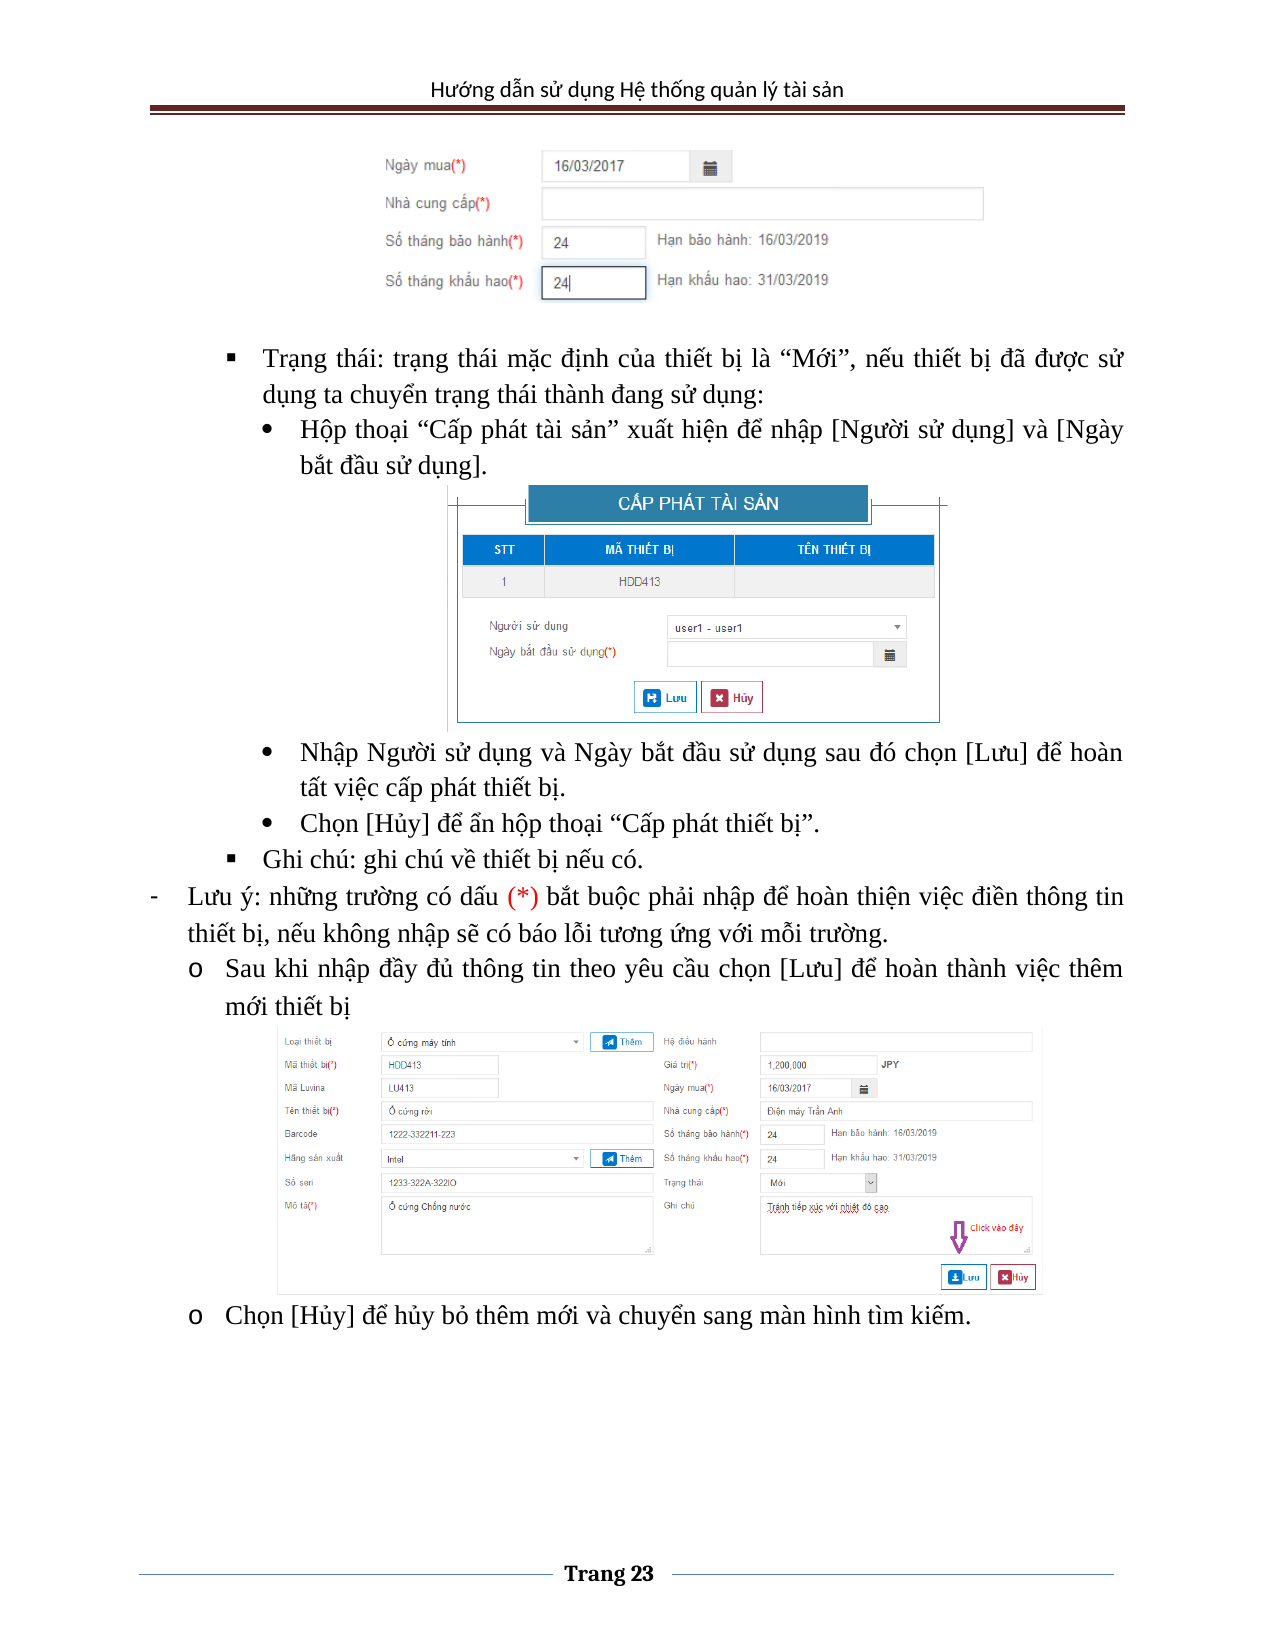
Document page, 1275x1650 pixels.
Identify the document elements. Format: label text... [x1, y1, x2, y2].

list Chọn [Hủy] để hủy bỏ thêm mới và chuyển sang màn hình tìm kiếm. [187, 1299, 1125, 1333]
list Chọn [Hủy] để ẩn hộp thoại “Cấp phát thiết bị”. [262, 807, 1125, 838]
list Lưu ý: những trường có dấu (*) bắt buộc phải nhập để hoàn thiện việc điền thông tin thiết bị, nếu không nhập sẽ có báo lỗi tương ứng với mỗi trường. [150, 879, 1125, 948]
list Sau khi nhập đầy đủ thông tin theo yêu cầu chọn [Lưu] để hoàn thành việc thêm mới thiết bị [187, 952, 1125, 1022]
list Trạng thái: trạng thái mặc định của thiết bị là “Mới”, nếu thiết bị đã được sử dụng ta chuyển trạng thái thành đang sử dụng: [225, 342, 1125, 409]
list Nhập Người sử dụng và Ngày bắt đầu sử dụng sau đó chọn [Lưu] để hoàn tất việc cấp phát thiết bị. [262, 736, 1125, 803]
list Ghi chú: ghi chú về thiết bị nếu có. [225, 843, 1125, 874]
picture [386, 150, 994, 303]
list Hộp thoại “Cấp phát tài sản” xuất hiện để nhập [Người sử dụng] và [Ngày bắt đầu sử dụng]. [262, 414, 1125, 481]
picture [277, 1026, 1043, 1295]
picture [447, 485, 948, 732]
